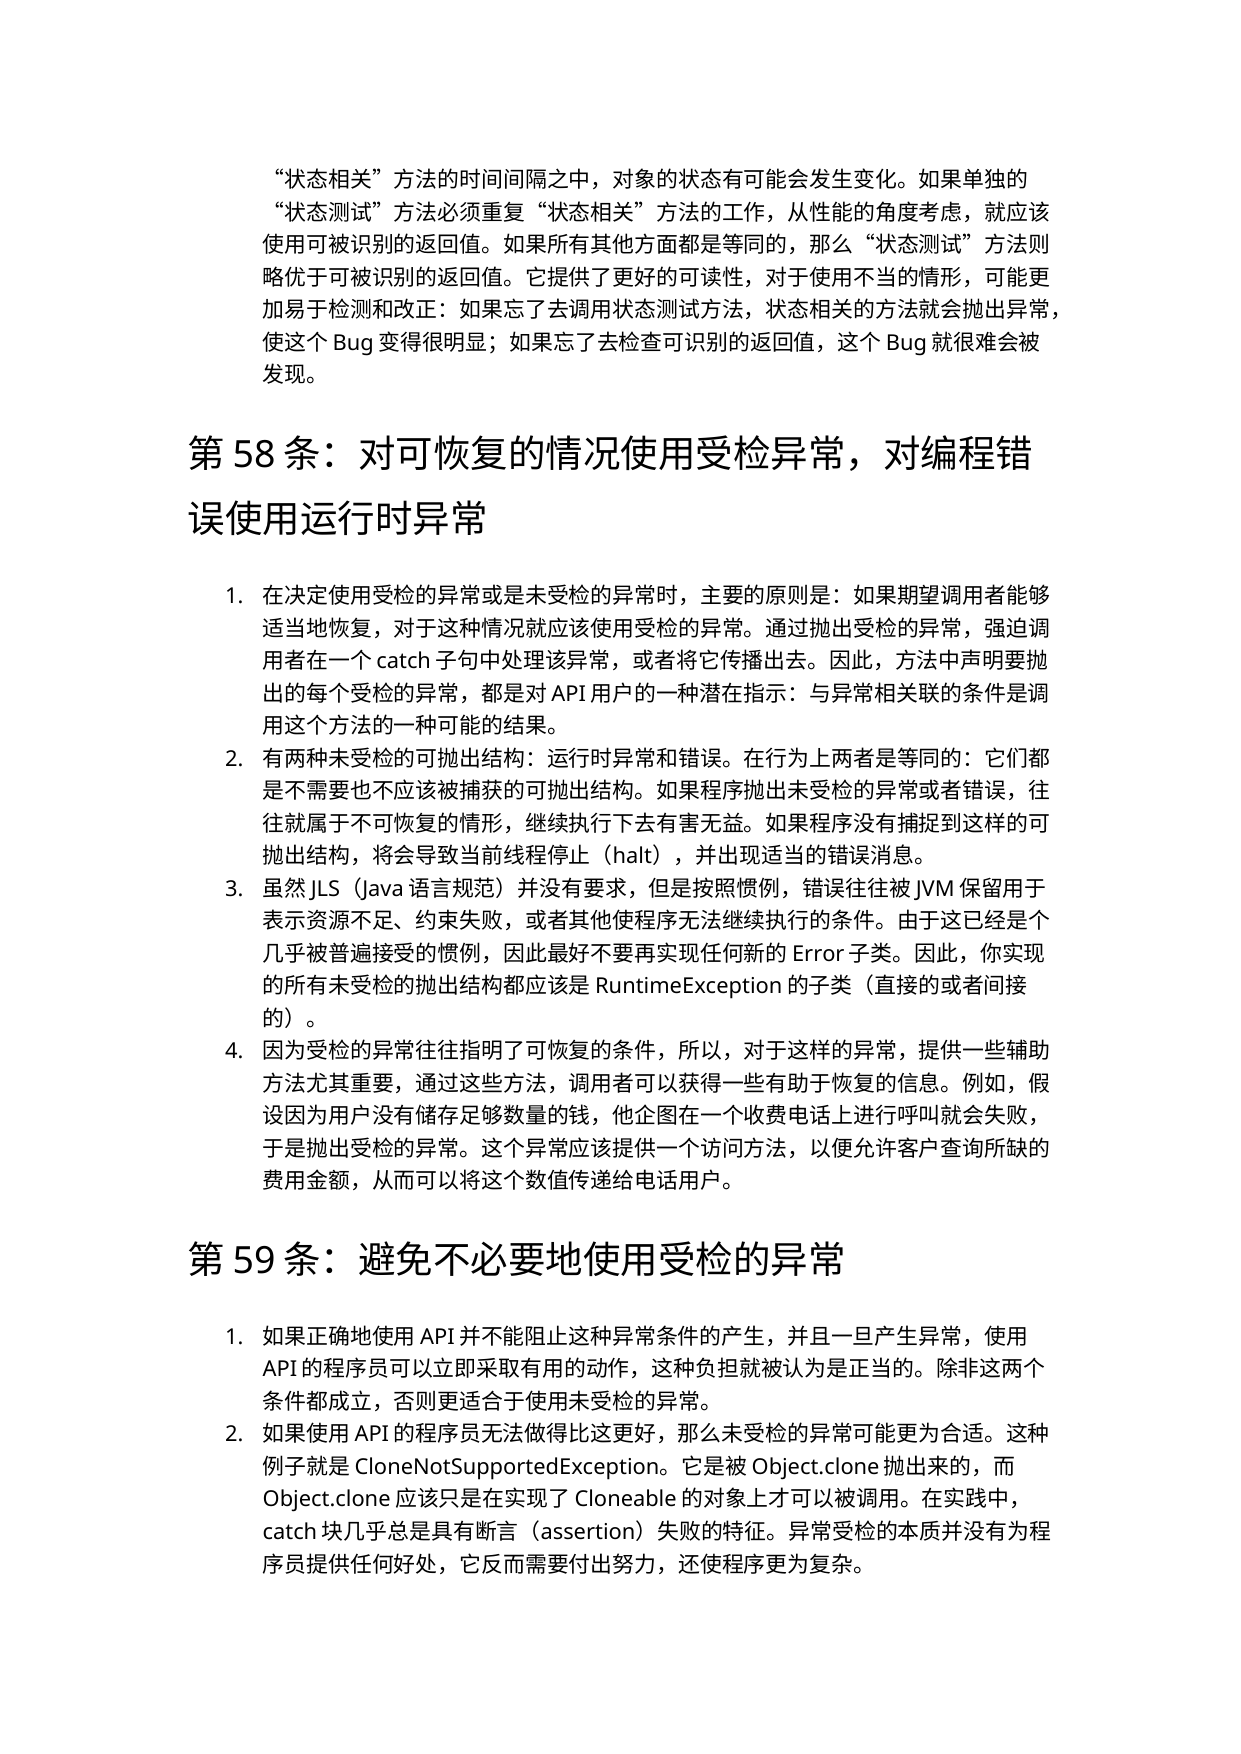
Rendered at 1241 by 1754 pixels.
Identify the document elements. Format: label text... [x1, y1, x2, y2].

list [225, 162, 1053, 389]
list 因为受检的异常往往指明了可恢复的条件，所以，对于这样的异常，提供一些辅助方法尤其重要，通过这些方法，调用者可以获得一些有助于恢复的信息。例如，假设因为用户没有储存足够数量的钱，他企图在一个收费电话上进行呼叫就会失败，于是抛出受检的异常。这个异常应该提供一个访问方法，以便允许客户查询所缺的费用金额，从而可以将这个数值传递给电话用户。 [225, 1033, 1053, 1195]
list 虽然JLS（Java语言规范）并没有要求，但是按照惯例，错误往往被JVM保留用于表示资源不足、约束失败，或者其他使程序无法继续执行的条件。由于这已经是个几乎被普遍接受的惯例，因此最好不要再实现任何新的Error子类。因此，你实现的所有未受检的抛出结构都应该是RuntimeException的子类（直接的或者间接的）。 [225, 870, 1053, 1033]
list 如果使用API的程序员无法做得比这更好，那么未受检的异常可能更为合适。这种例子就是CloneNotSupportedException。它是被Object.clone抛出来的，而Object.clone应该只是在实现了Cloneable的对象上才可以被调用。在实践中，catch块几乎总是具有断言（assertion）失败的特征。异常受检的本质并没有为程序员提供任何好处，它反而需要付出努力，还使程序更为复杂。 [225, 1416, 1053, 1579]
text 第58条：对可恢复的情况使用受检异常，对编程错误使用运行时异常 [187, 419, 1053, 549]
list 如果正确地使用API并不能阻止这种异常条件的产生，并且一旦产生异常，使用API的程序员可以立即采取有用的动作，这种负担就被认为是正当的。除非这两个条件都成立，否则更适合于使用未受检的异常。 [225, 1319, 1053, 1416]
text 第59条：避免不必要地使用受检的异常 [187, 1224, 1053, 1289]
list 在决定使用受检的异常或是未受检的异常时，主要的原则是：如果期望调用者能够适当地恢复，对于这种情况就应该使用受检的异常。通过抛出受检的异常，强迫调用者在一个catch子句中处理该异常，或者将它传播出去。因此，方法中声明要抛出的每个受检的异常，都是对API用户的一种潜在指示：与异常相关联的条件是调用这个方法的一种可能的结果。 [225, 578, 1053, 740]
list 有两种未受检的可抛出结构：运行时异常和错误。在行为上两者是等同的：它们都是不需要也不应该被捕获的可抛出结构。如果程序抛出未受检的异常或者错误，往往就属于不可恢复的情形，继续执行下去有害无益。如果程序没有捕捉到这样的可抛出结构，将会导致当前线程停止（halt），并出现适当的错误消息。 [225, 740, 1053, 870]
